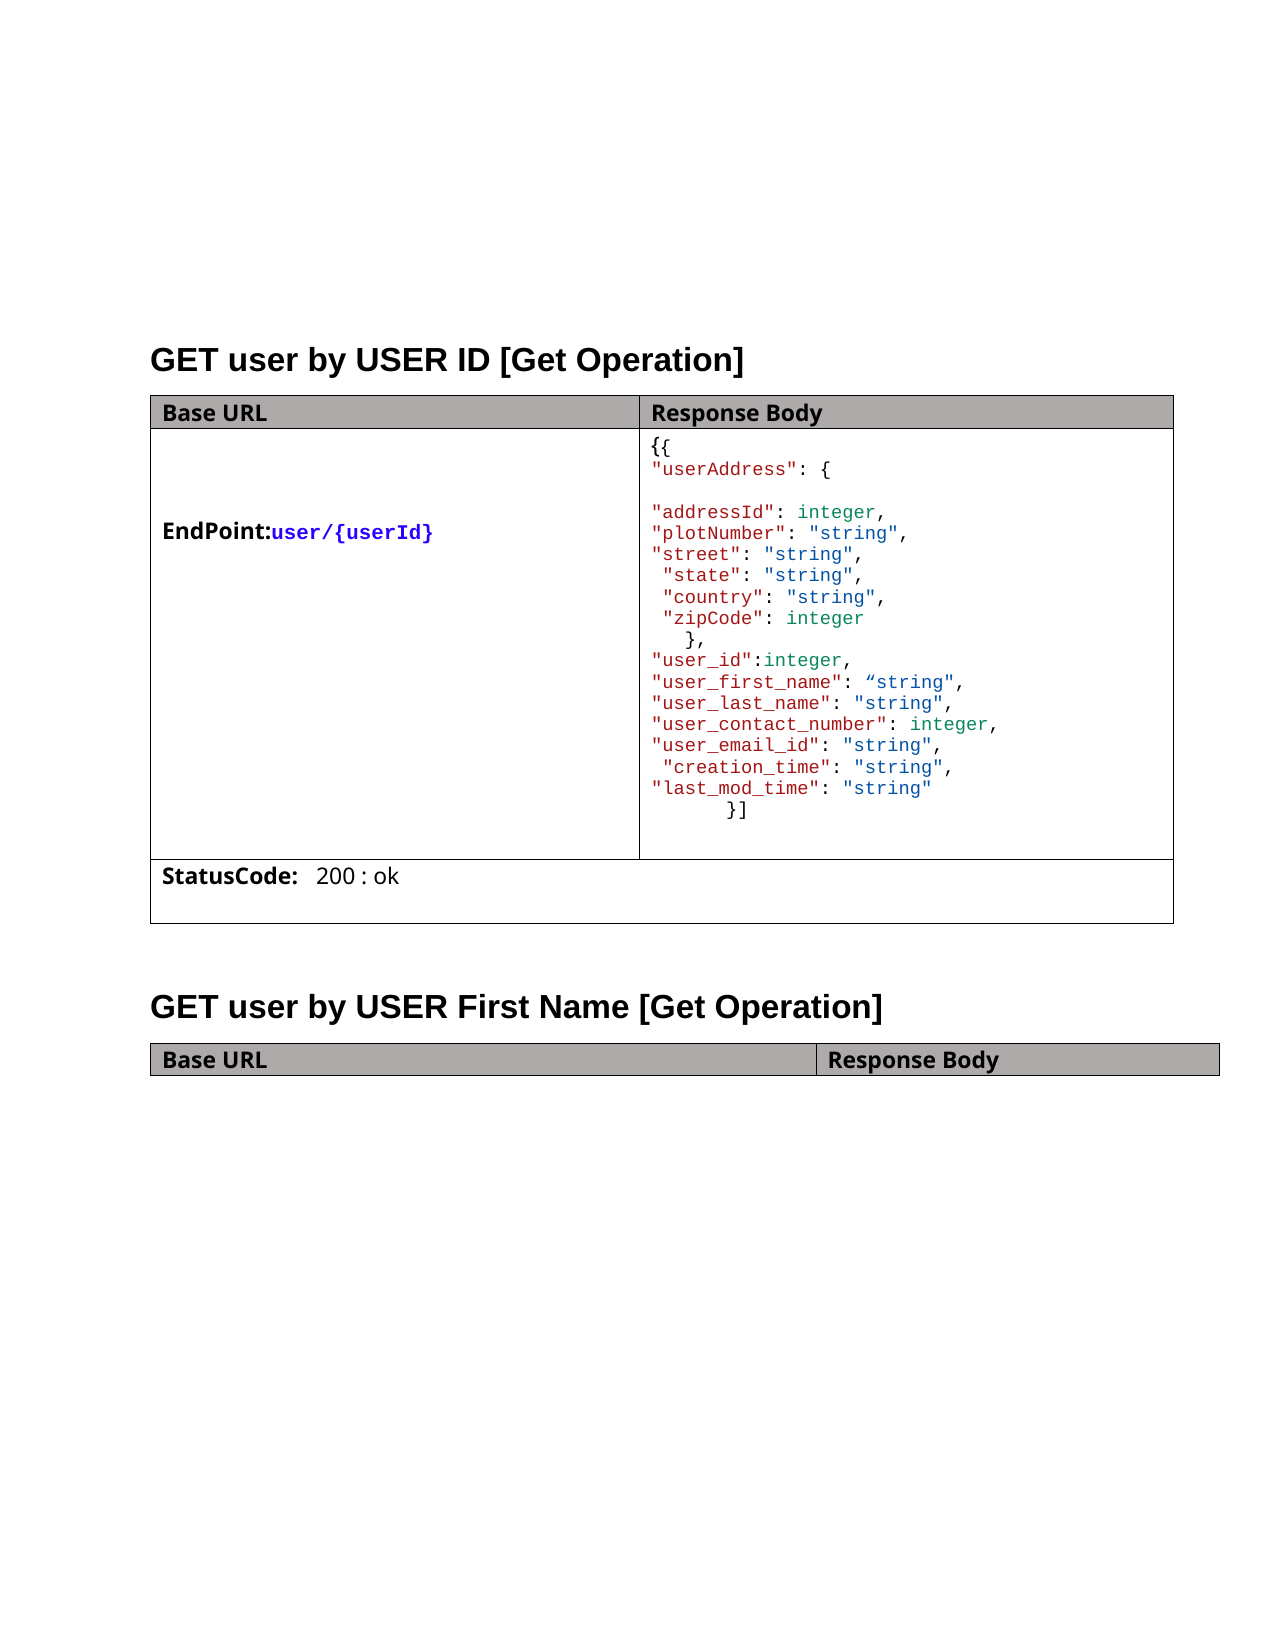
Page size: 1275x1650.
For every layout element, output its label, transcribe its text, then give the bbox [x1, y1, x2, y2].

table_cell {{ "userAddress": { "addressId": integer, "plotNumber": "string", "street": "string", "state": "string", "country": "string", "zipCode": integer }, "user_id":integer, "user_first_name": “string", "user_last_name": "string", "user_contact_number": integer, "user_email_id": "string", "creation_time": "string", "last_mod_time": "string" }] [640, 429, 1173, 859]
table_header Response Body [640, 396, 1173, 428]
table_header Base URL [151, 1044, 816, 1075]
subtitle GET user by USER ID [Get Operation] [150, 340, 1125, 379]
table_cell EndPoint:user/{userId} [151, 429, 639, 859]
table_header Base URL [151, 396, 639, 428]
subtitle GET user by USER First Name [Get Operation] [150, 987, 1125, 1026]
table_cell StatusCode: 200 : ok [151, 860, 1173, 922]
table_header Response Body [817, 1044, 1219, 1075]
